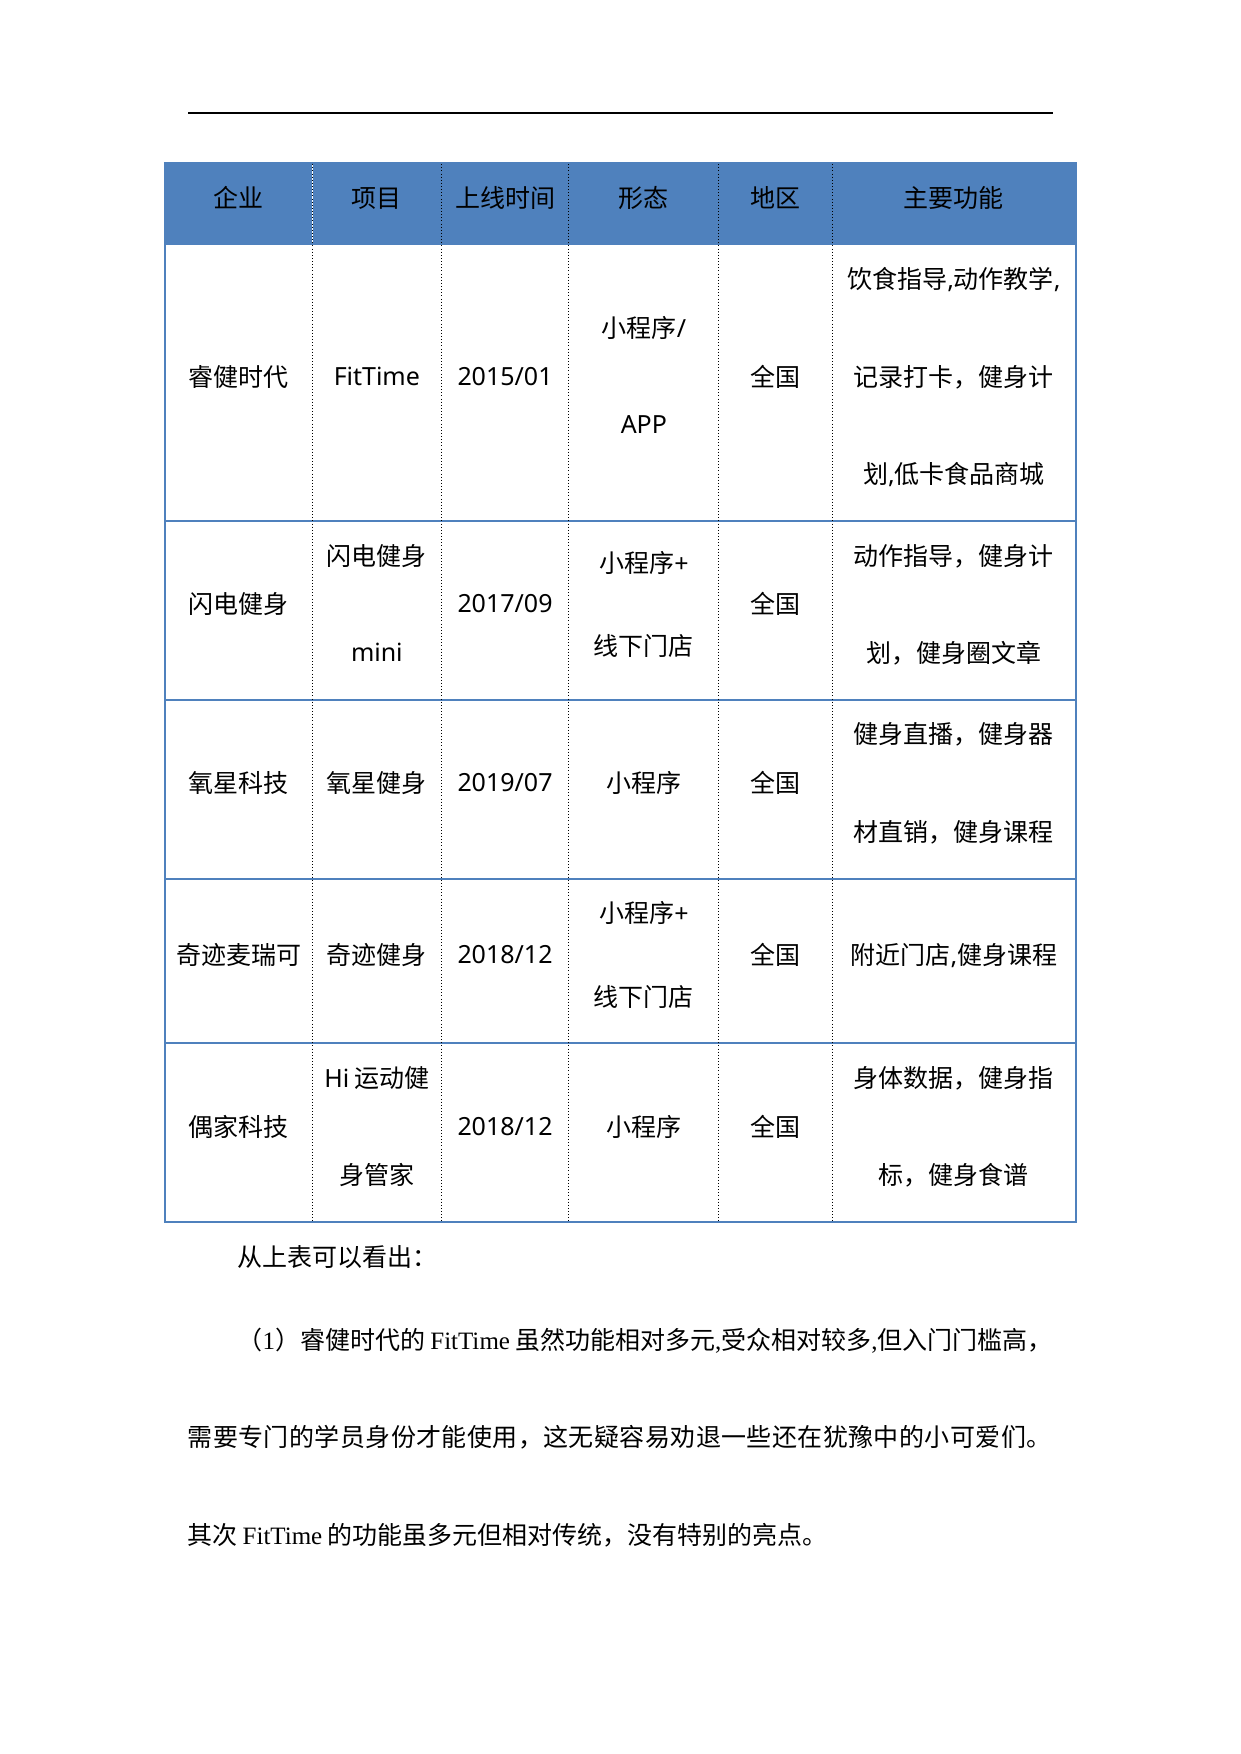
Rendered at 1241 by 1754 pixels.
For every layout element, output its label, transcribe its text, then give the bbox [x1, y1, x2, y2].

table_cell 奇迹麦瑞可 [166, 880, 312, 1042]
table_cell Hi运动健身管家 [313, 1044, 441, 1221]
table_header 项目 [313, 164, 441, 243]
table_cell 全国 [719, 245, 832, 520]
table_cell 动作指导，健身计划，健身圈文章 [832, 522, 1075, 698]
table_cell 全国 [719, 701, 832, 877]
table_cell 全国 [719, 880, 832, 1042]
table_header 主要功能 [832, 164, 1075, 243]
table_cell 闪电健身mini [313, 522, 441, 698]
table_cell 偶家科技 [166, 1044, 312, 1221]
table_cell 小程序 [569, 1044, 719, 1221]
table_cell 全国 [719, 1044, 832, 1221]
text 从上表可以看出： [187, 1223, 1053, 1288]
table_header 形态 [569, 164, 719, 243]
table_cell 2018/12 [441, 1044, 569, 1221]
table_cell 健身直播，健身器材直销，健身课程 [832, 701, 1075, 877]
table_cell 饮食指导,动作教学,记录打卡，健身计划,低卡食品商城 [832, 245, 1075, 520]
table_cell 小程序 [569, 701, 719, 877]
table_cell 氧星科技 [166, 701, 312, 877]
table_cell 小程序/APP [569, 245, 719, 520]
table_cell 闪电健身 [166, 522, 312, 698]
table_cell 2015/01 [441, 245, 569, 520]
table_cell 氧星健身 [313, 701, 441, 877]
table_cell 小程序+ 线下门店 [569, 880, 719, 1042]
table_cell FitTime [313, 245, 441, 520]
table_header 上线时间 [441, 164, 569, 243]
table_header 企业 [166, 164, 312, 243]
table_cell 睿健时代 [166, 245, 312, 520]
table_cell 奇迹健身 [313, 880, 441, 1042]
table_cell 全国 [719, 522, 832, 698]
table_cell 2017/09 [441, 522, 569, 698]
table_cell 身体数据，健身指标，健身食谱 [832, 1044, 1075, 1221]
table_cell 2018/12 [441, 880, 569, 1042]
table_header 地区 [719, 164, 832, 243]
table_cell 小程序+ 线下门店 [569, 522, 719, 698]
table_cell 2019/07 [441, 701, 569, 877]
text （1）睿健时代的FitTime虽然功能相对多元,受众相对较多,但入门门槛高，需要专门的学员身份才能使用，这无疑容易劝退一些还在犹豫中的小可爱们。其次FitTime的功能虽多元但相对传统，没有特别的亮点。 [187, 1306, 1053, 1566]
table_cell 附近门店,健身课程 [832, 880, 1075, 1042]
